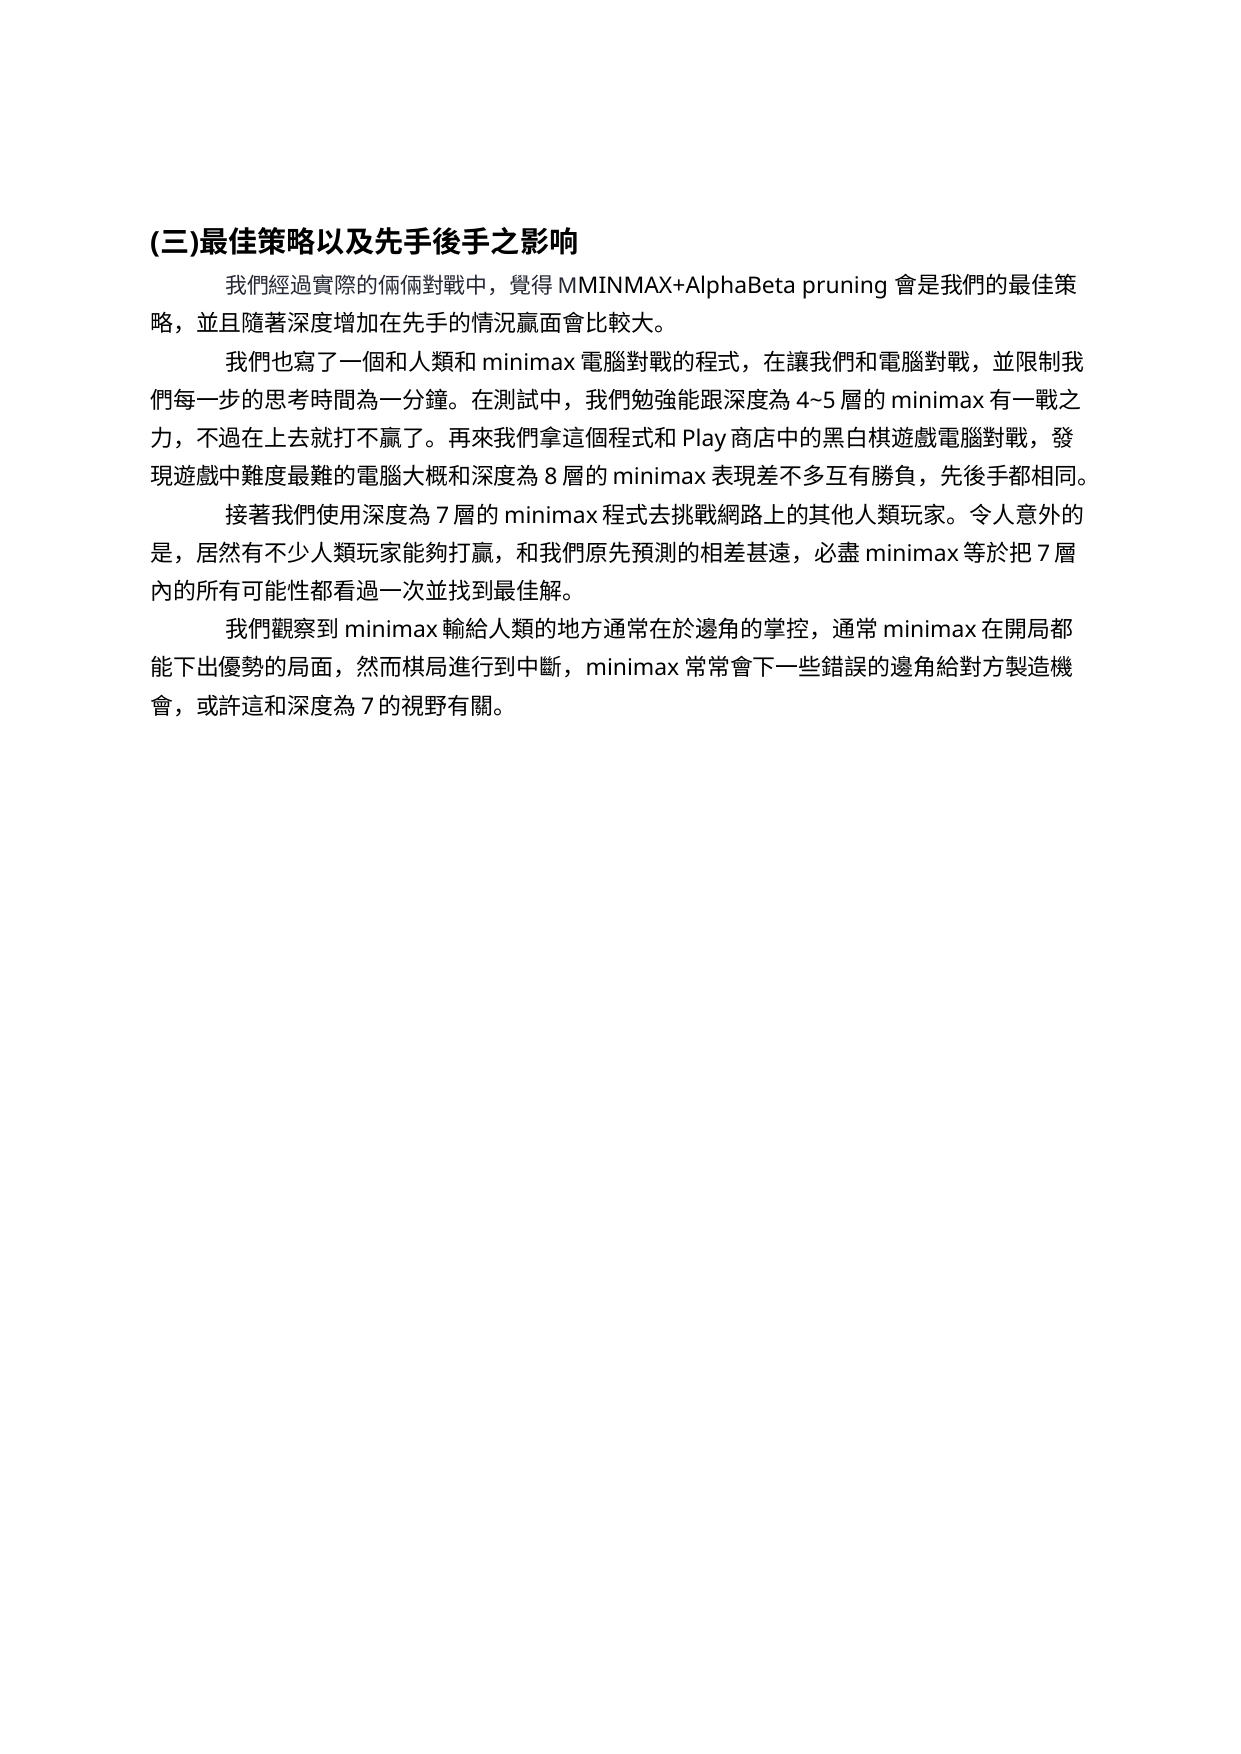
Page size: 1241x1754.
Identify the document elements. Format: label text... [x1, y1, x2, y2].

text (三)最佳策略以及先手後手之影响 [150, 218, 1090, 261]
text 接著我們使用深度為7層的minimax程式去挑戰網路上的其他人類玩家。令人意外的是，居然有不少人類玩家能夠打贏，和我們原先預測的相差甚遠，必盡minimax等於把7層內的所有可能性都看過一次並找到最佳解。 [150, 496, 1090, 606]
text 我們觀察到minimax輸給人類的地方通常在於邊角的掌控，通常minimax在開局都能下出優勢的局面，然而棋局進行到中斷，minimax常常會下一些錯誤的邊角給對方製造機會，或許這和深度為7的視野有關。 [150, 611, 1090, 721]
text 我們經過實際的倆倆對戰中，覺得MMINMAX+AlphaBeta pruning 會是我們的最佳策略，並且隨著深度增加在先手的情況贏面會比較大。 [150, 267, 1090, 338]
text 我們也寫了一個和人類和minimax電腦對戰的程式，在讓我們和電腦對戰，並限制我們每一步的思考時間為一分鐘。在測試中，我們勉強能跟深度為4~5層的minimax有一戰之力，不過在上去就打不贏了。再來我們拿這個程式和Play商店中的黑白棋遊戲電腦對戰，發現遊戲中難度最難的電腦大概和深度為8層的minimax表現差不多互有勝負，先後手都相同。 [150, 343, 1090, 491]
